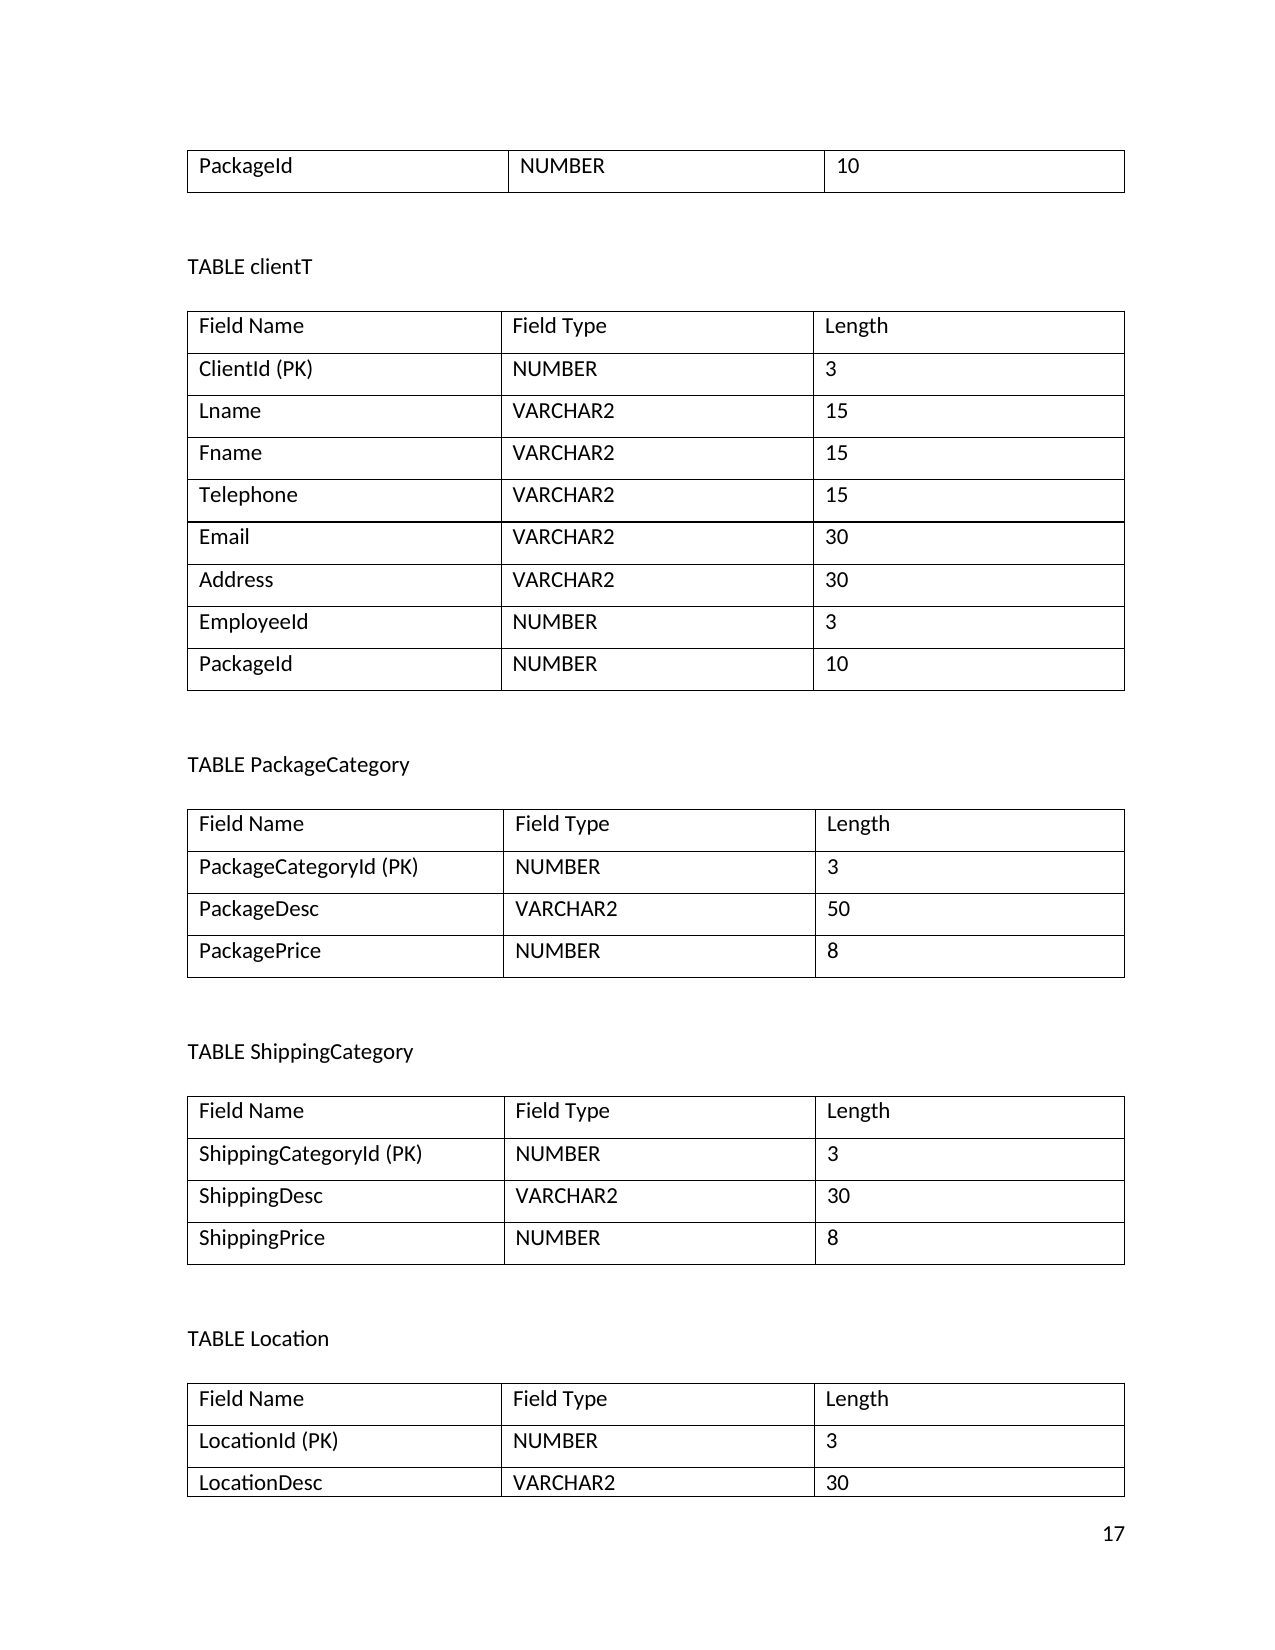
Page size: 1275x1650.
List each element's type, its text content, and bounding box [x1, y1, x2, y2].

text TABLE PackageCategory [187, 750, 1125, 778]
table_cell LocationId (PK) [188, 1426, 501, 1467]
table_cell NUMBER [502, 607, 813, 648]
table_cell 50 [816, 894, 1124, 935]
table_cell Fname [188, 438, 501, 479]
table_cell ClientId (PK) [188, 354, 501, 395]
table_cell 30 [814, 523, 1124, 564]
table_cell PackageId [188, 649, 501, 690]
text TABLE ShippingCategory [187, 1037, 1125, 1065]
table_cell 15 [814, 438, 1124, 479]
table_cell NUMBER [502, 1426, 814, 1467]
table_cell VARCHAR2 [502, 480, 813, 521]
table_cell VARCHAR2 [502, 565, 813, 606]
table_header Field Name [188, 810, 503, 851]
table_cell NUMBER [509, 151, 824, 192]
table_cell VARCHAR2 [502, 1468, 814, 1496]
table_cell VARCHAR2 [505, 1181, 815, 1222]
text TABLE clientT [187, 252, 1125, 280]
table_cell NUMBER [502, 354, 813, 395]
table_cell 30 [815, 1468, 1124, 1496]
table_header Field Type [502, 1384, 814, 1425]
table_header Length [816, 810, 1124, 851]
table_header Field Name [188, 312, 501, 353]
table_cell EmployeeId [188, 607, 501, 648]
table_cell Lname [188, 396, 501, 437]
table_header Length [816, 1097, 1124, 1138]
table_cell 8 [816, 936, 1124, 977]
table_cell VARCHAR2 [502, 396, 813, 437]
table_cell 3 [814, 607, 1124, 648]
table_cell 10 [825, 151, 1124, 192]
table_cell NUMBER [505, 1139, 815, 1180]
table_cell ShippingDesc [188, 1181, 504, 1222]
table_cell 10 [814, 649, 1124, 690]
table_header Field Type [504, 810, 815, 851]
table_cell Telephone [188, 480, 501, 521]
table_cell VARCHAR2 [504, 894, 815, 935]
table_cell 30 [816, 1181, 1124, 1222]
table_cell 8 [816, 1223, 1124, 1264]
table_cell 3 [816, 852, 1124, 893]
table_cell Email [188, 523, 501, 564]
table_cell 15 [814, 396, 1124, 437]
table_cell PackageId [188, 151, 508, 192]
table_cell NUMBER [504, 936, 815, 977]
table_cell PackageDesc [188, 894, 503, 935]
table_cell PackageCategoryId (PK) [188, 852, 503, 893]
table_cell 30 [814, 565, 1124, 606]
table_cell NUMBER [504, 852, 815, 893]
table_header Field Name [188, 1384, 501, 1425]
table_cell VARCHAR2 [502, 523, 813, 564]
table_cell LocationDesc [188, 1468, 501, 1496]
table_header Length [814, 312, 1124, 353]
table_cell PackagePrice [188, 936, 503, 977]
table_header Field Name [188, 1097, 504, 1138]
table_header Field Type [502, 312, 813, 353]
text TABLE Location [187, 1324, 1125, 1352]
table_cell NUMBER [505, 1223, 815, 1264]
table_cell ShippingPrice [188, 1223, 504, 1264]
table_header Field Type [505, 1097, 815, 1138]
table_cell 3 [816, 1139, 1124, 1180]
table_cell 3 [814, 354, 1124, 395]
table_cell NUMBER [502, 649, 813, 690]
table_cell ShippingCategoryId (PK) [188, 1139, 504, 1180]
table_header Length [815, 1384, 1124, 1425]
table_cell Address [188, 565, 501, 606]
table_cell 3 [815, 1426, 1124, 1467]
table_cell VARCHAR2 [502, 438, 813, 479]
table_cell 15 [814, 480, 1124, 521]
